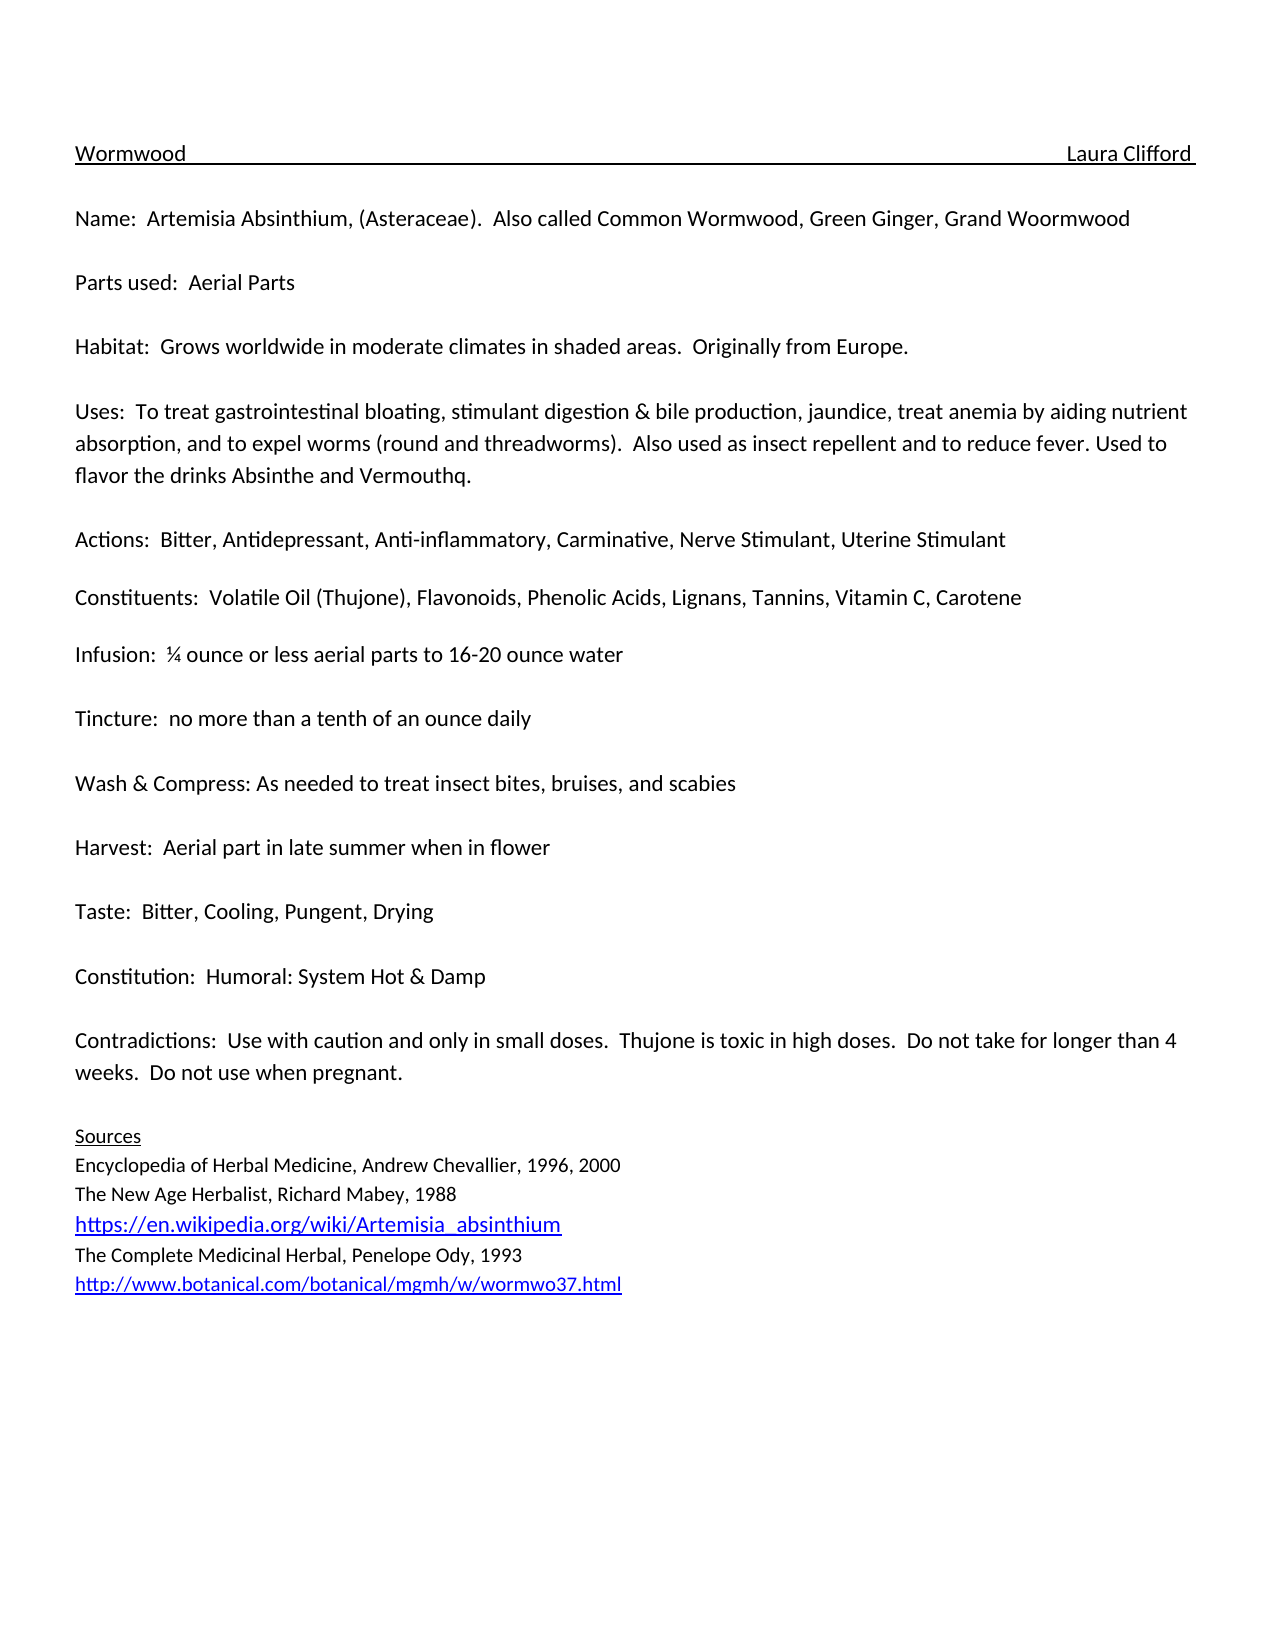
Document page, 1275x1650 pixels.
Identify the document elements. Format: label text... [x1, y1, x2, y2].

text Wash & Compress: As needed to treat insect bites, bruises, and scabies [75, 769, 1200, 797]
text Name: Artemisia Absinthium, (Asteraceae). Also called Common Wormwood, Green Ginger, Grand Woormwood [75, 204, 1200, 232]
text Encyclopedia of Herbal Medicine, Andrew Chevallier, 1996, 2000 [75, 1152, 1200, 1177]
text http://www.botanical.com/botanical/mgmh/w/wormwo37.html [75, 1272, 1200, 1297]
text Constitution: Humoral: System Hot & Damp [75, 962, 1200, 990]
text Infusion: ¼ ounce or less aerial parts to 16-20 ounce water [75, 640, 1200, 668]
text Harvest: Aerial part in late summer when in flower [75, 833, 1200, 861]
text Contradictions: Use with caution and only in small doses. Thujone is toxic in high doses. Do not take for longer than 4 weeks. Do not use when pregnant. [75, 1026, 1200, 1086]
text Wormwood Laura Clifford [75, 139, 1200, 167]
text Parts used: Aerial Parts [75, 268, 1200, 296]
text Uses: To treat gastrointestinal bloating, stimulant digestion & bile production, jaundice, treat anemia by aiding nutrient absorption, and to expel worms (round and threadworms). Also used as insect repellent and to reduce fever. Used to flavor the drinks Absinthe and Vermouthq. [75, 397, 1200, 489]
text Tincture: no more than a tenth of an ounce daily [75, 704, 1200, 732]
text Sources [75, 1123, 1200, 1148]
text https://en.wikipedia.org/wiki/Artemisia_absinthium [75, 1210, 1200, 1238]
text Taste: Bitter, Cooling, Pungent, Drying [75, 897, 1200, 926]
text The Complete Medicinal Herbal, Penelope Ody, 1993 [75, 1242, 1200, 1268]
text The New Age Herbalist, Richard Mabey, 1988 [75, 1181, 1200, 1207]
text Actions: Bitter, Antidepressant, Anti-inflammatory, Carminative, Nerve Stimulant, Uterine Stimulant [75, 526, 1200, 554]
text Constituents: Volatile Oil (Thujone), Flavonoids, Phenolic Acids, Lignans, Tannins, Vitamin C, Carotene [75, 583, 1200, 611]
text Habitat: Grows worldwide in moderate climates in shaded areas. Originally from Europe. [75, 332, 1200, 361]
